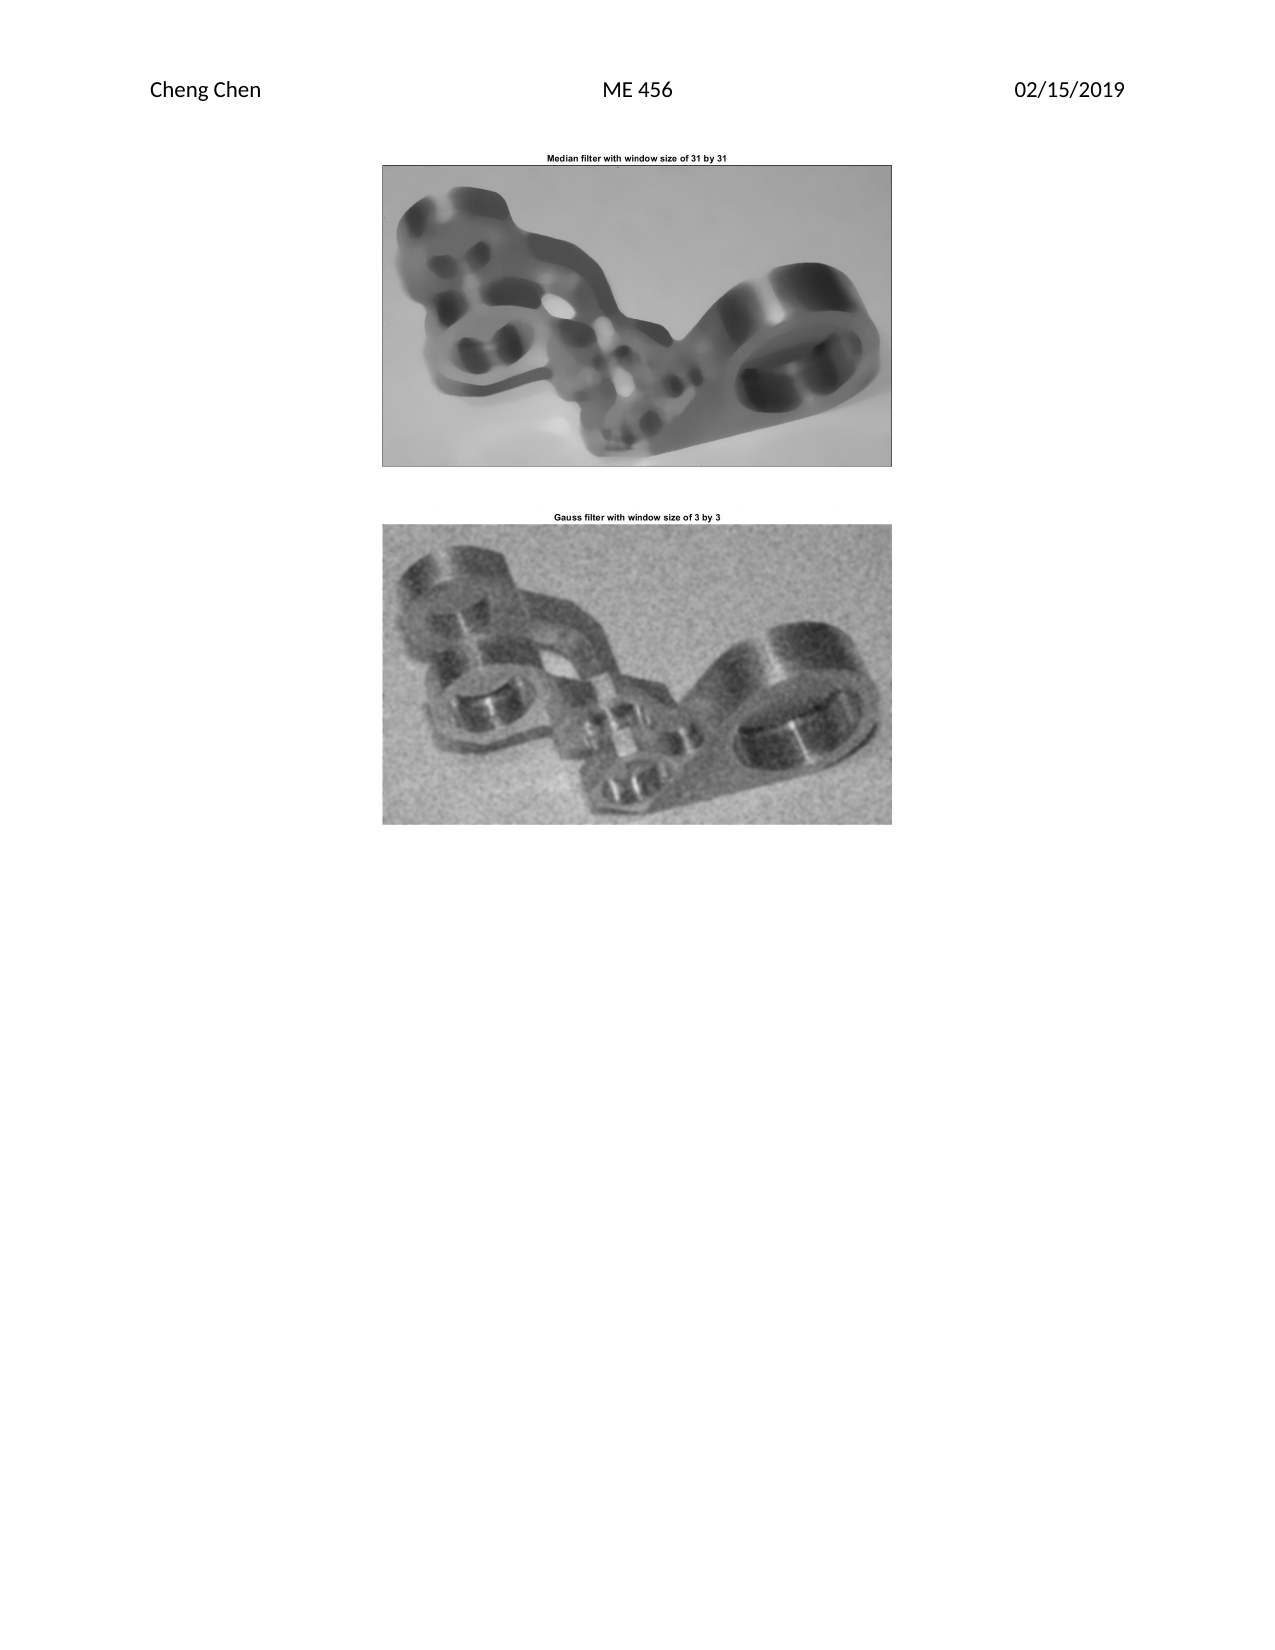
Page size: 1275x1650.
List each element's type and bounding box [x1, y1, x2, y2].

picture [337, 508, 938, 865]
picture [337, 150, 938, 507]
